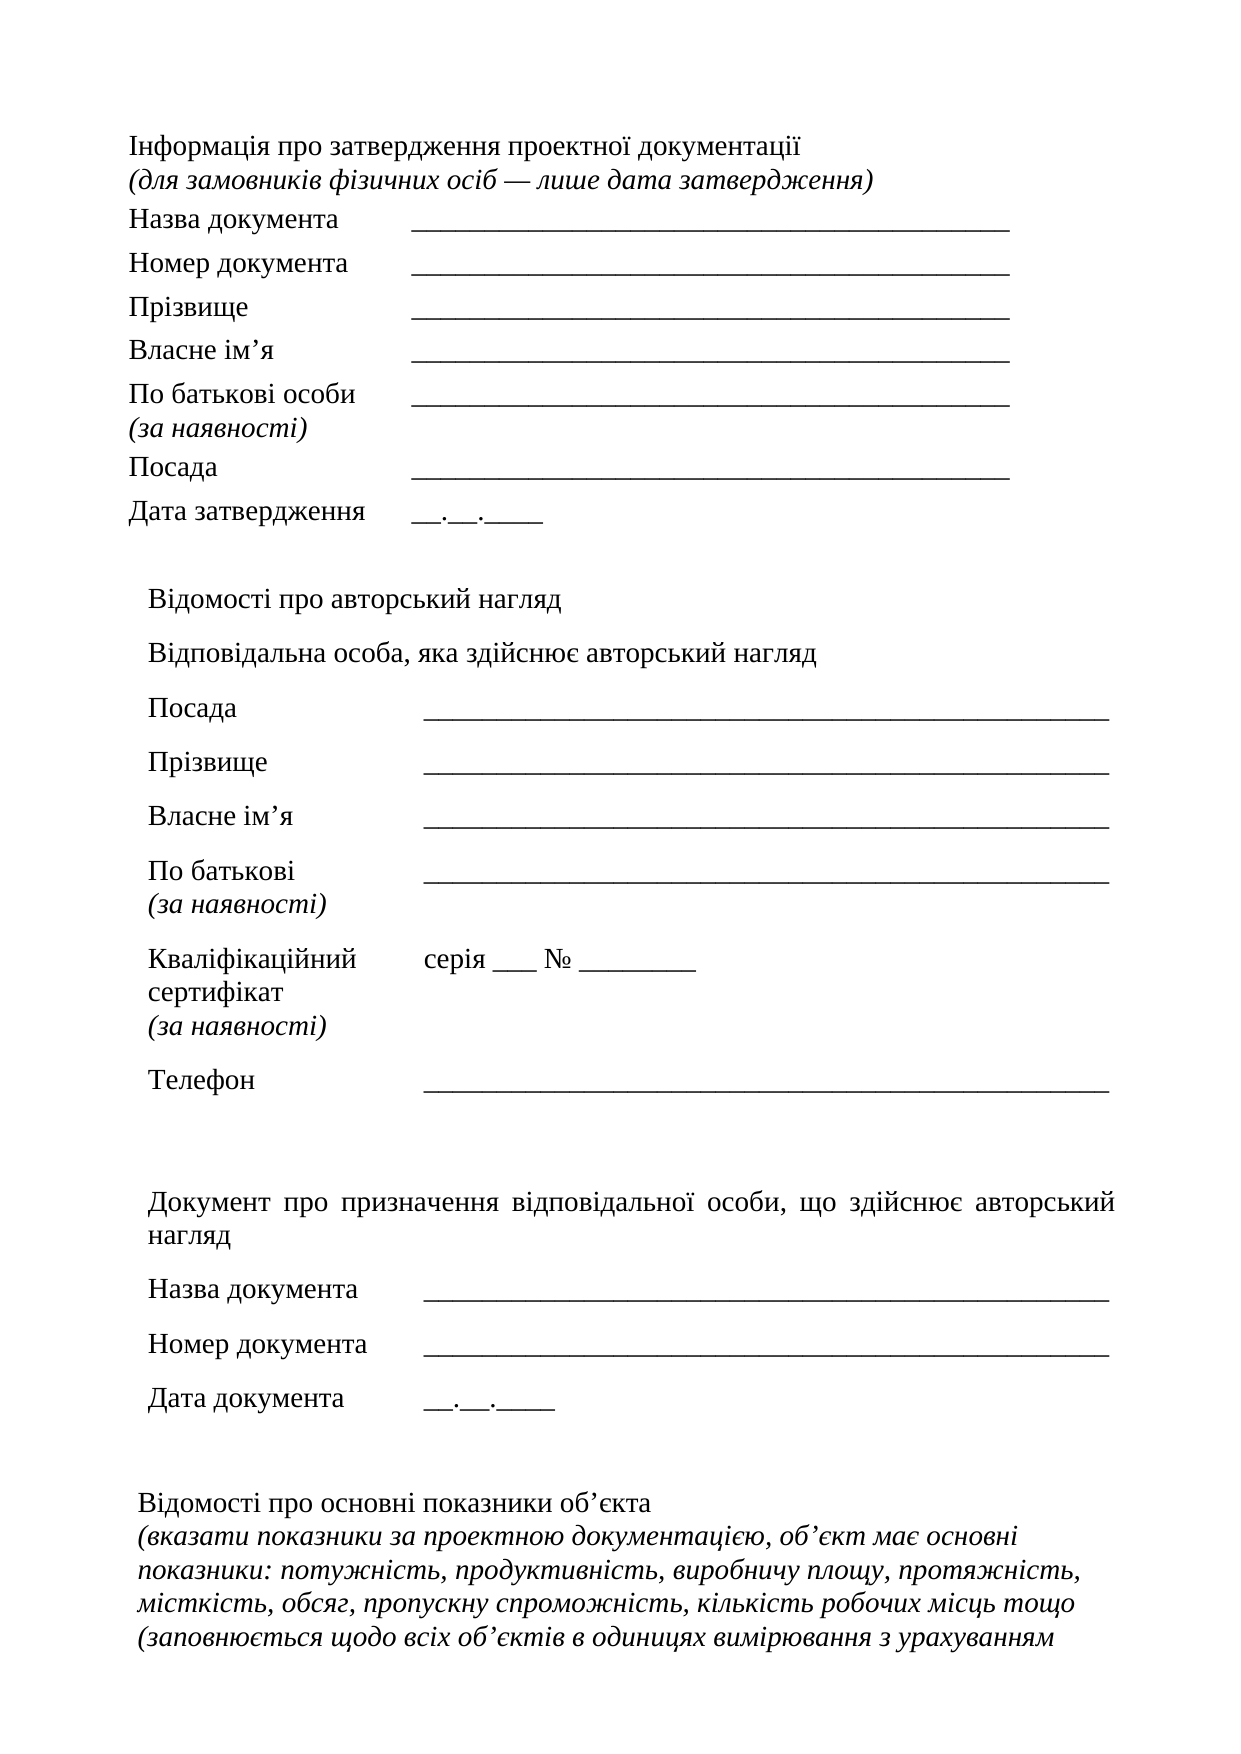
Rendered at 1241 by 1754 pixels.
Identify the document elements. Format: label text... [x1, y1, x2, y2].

table_cell _______________________________________________ [413, 1052, 1127, 1106]
table_cell _________________________________________ [409, 330, 1107, 373]
table_cell Посада [125, 446, 408, 490]
table_cell Документ про призначення відповідальної особи, що здійснює авторський нагляд [137, 1106, 1127, 1261]
table_cell _______________________________________________ [413, 734, 1127, 788]
table_cell Посада [137, 679, 413, 734]
table_cell __.__.____ [409, 490, 1107, 534]
table_cell Номер документа [137, 1316, 413, 1370]
table_header Відомості про авторський нагляд [137, 571, 1127, 625]
table_cell _______________________________________________ [413, 788, 1127, 842]
table_cell Дата документа [137, 1370, 413, 1424]
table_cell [409, 198, 1107, 242]
table_cell _________________________________________ [409, 446, 1107, 490]
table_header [127, 1475, 1139, 1663]
table_cell Власне ім’я [137, 788, 413, 842]
table_cell _________________________________________ [409, 286, 1107, 329]
table_cell По батькові особи (за наявності) [125, 373, 408, 446]
table_cell серія ___ № ________ [413, 930, 1127, 1052]
table_cell __.__.____ [413, 1370, 1127, 1424]
table_cell _______________________________________________ [413, 679, 1127, 734]
table_cell Назва документа [137, 1261, 413, 1316]
table_cell Дата затвердження [125, 490, 408, 534]
table_cell _________________________________________ [409, 242, 1107, 286]
table_cell Номер документа [125, 242, 408, 286]
table_cell Власне ім’я [125, 330, 408, 373]
table_cell Прізвище [137, 734, 413, 788]
table_header Інформація про затвердження проектної документації (для замовників фізичних осіб — лише дата затвердження) [125, 125, 1107, 198]
table_cell _______________________________________________ [413, 1316, 1127, 1370]
table_cell _______________________________________________ [413, 1261, 1127, 1316]
table_cell _______________________________________________ [413, 843, 1127, 930]
table_cell Прізвище [125, 286, 408, 329]
table_cell По батькові (за наявності) [137, 843, 413, 930]
table_cell Кваліфікаційний сертифікат (за наявності) [137, 930, 413, 1052]
table_cell Назва документа [125, 198, 408, 242]
table_cell Телефон [137, 1052, 413, 1106]
table_cell _________________________________________ [409, 373, 1107, 446]
table_cell Відповідальна особа, яка здійснює авторський нагляд [137, 625, 1127, 679]
